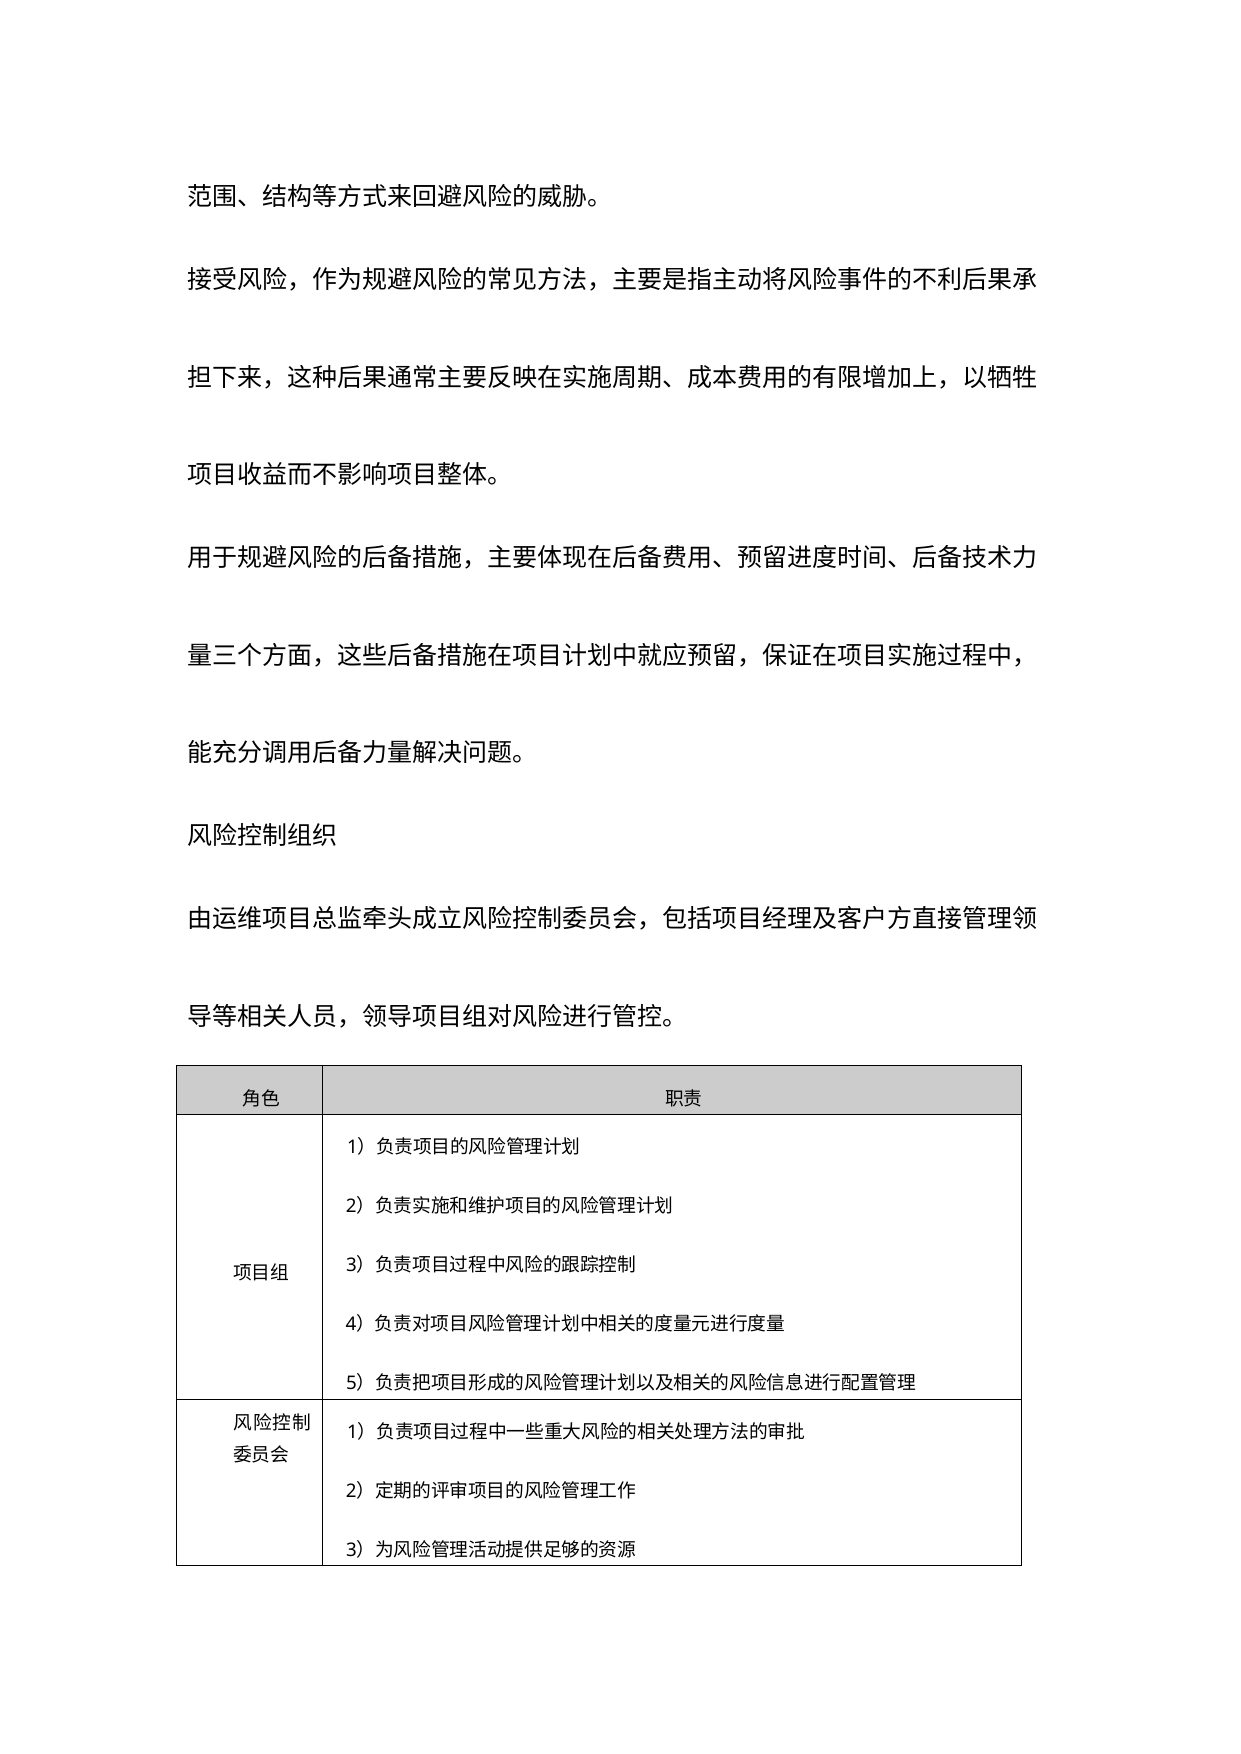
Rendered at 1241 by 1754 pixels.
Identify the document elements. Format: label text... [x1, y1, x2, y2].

table_cell 1）负责项目过程中一些重大风险的相关处理方法的审批 2）定期的评审项目的风险管理工作 3）为风险管理活动提供足够的资源 [323, 1400, 1021, 1565]
text 接受风险，作为规避风险的常见方法，主要是指主动将风险事件的不利后果承担下来，这种后果通常主要反映在实施周期、成本费用的有限增加上，以牺牲项目收益而不影响项目整体。 [187, 245, 1053, 505]
text 由运维项目总监牵头成立风险控制委员会，包括项目经理及客户方直接管理领导等相关人员，领导项目组对风险进行管控。 [187, 884, 1053, 1047]
table_header 角色 [177, 1066, 322, 1114]
table_cell 1）负责项目的风险管理计划 2）负责实施和维护项目的风险管理计划 3）负责项目过程中风险的跟踪控制 4）负责对项目风险管理计划中相关的度量元进行度量 5）负责把项目形成的风险管理计划以及相关的风险信息进行配置管理 [323, 1115, 1021, 1398]
table_cell 项目组 [177, 1115, 322, 1398]
text 用于规避风险的后备措施，主要体现在后备费用、预留进度时间、后备技术力量三个方面，这些后备措施在项目计划中就应预留，保证在项目实施过程中，能充分调用后备力量解决问题。 [187, 523, 1053, 783]
table_header 职责 [323, 1066, 1021, 1114]
text 风险控制组织 [187, 801, 1053, 866]
table_cell 风险控制委员会 [177, 1400, 322, 1565]
text 回避风险，是指当项目风险潜在威胁的可能性极大，并会带来严重的后果，无法转移又不能承受时，通过改变项目来规避风险。通常会通过修改运维目标、范围、结构等方式来回避风险的威胁。 [187, 162, 1053, 227]
